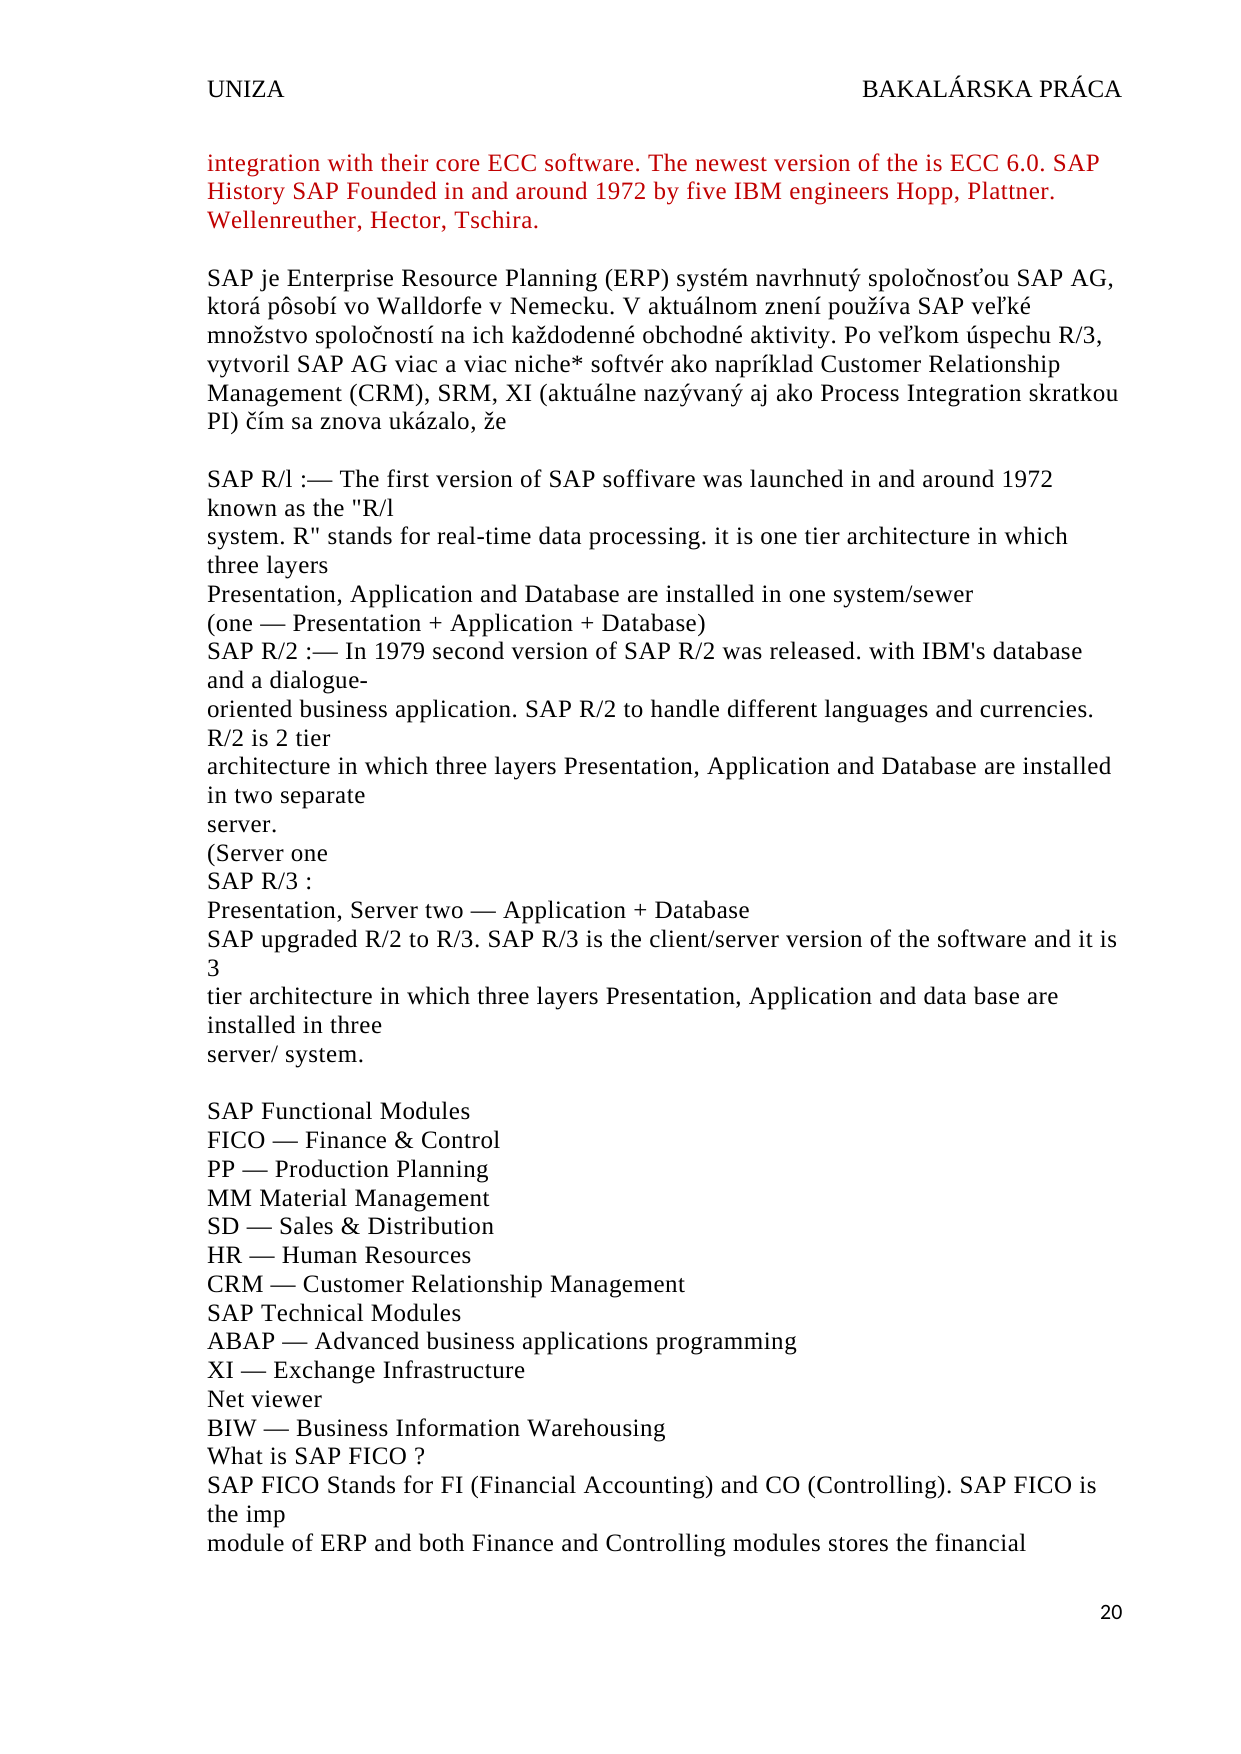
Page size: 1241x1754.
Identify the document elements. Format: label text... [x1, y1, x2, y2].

text (Server one [207, 838, 1122, 866]
text SAP Technical Modules [207, 1298, 1122, 1326]
text server. [207, 809, 1122, 838]
text FICO — Finance & Control [207, 1125, 1122, 1154]
text SAP Functional Modules [207, 1096, 1122, 1125]
text ABAP — Advanced business applications programming [207, 1326, 1122, 1355]
text Presentation, Application and Database are installed in one system/sewer [207, 579, 1122, 608]
text oriented business application. SAP R/2 to handle different languages and currencies. R/2 is 2 tier [207, 694, 1122, 751]
text MM Material Management [207, 1183, 1122, 1211]
text SD — Sales & Distribution [207, 1211, 1122, 1240]
text HR — Human Resources [207, 1240, 1122, 1269]
text Presentation, Server two — Application + Database [207, 895, 1122, 924]
text Wellenreuther, Hector, Tschira. [207, 205, 1122, 234]
text Net viewer [207, 1384, 1122, 1413]
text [207, 148, 1122, 205]
text tier architecture in which three layers Presentation, Application and data base are installed in three [207, 981, 1122, 1039]
text architecture in which three layers Presentation, Application and Database are installed in two separate [207, 751, 1122, 809]
text CRM — Customer Relationship Management [207, 1269, 1122, 1298]
text server/ system. [207, 1039, 1122, 1068]
text (one — Presentation + Application + Database) [207, 608, 1122, 636]
text system. R" stands for real-time data processing. it is one tier architecture in which three layers [207, 521, 1122, 579]
text SAP je Enterprise Resource Planning (ERP) systém navrhnutý spoločnosťou SAP AG, ktorá pôsobí vo Walldorfe v Nemecku. V aktuálnom znení používa SAP veľké množstvo spoločností na ich každodenné obchodné aktivity. Po veľkom úspechu R/3, vytvoril SAP AG viac a viac niche* softvér ako napríklad Customer Relationship Management (CRM), SRM, XI (aktuálne nazývaný aj ako Process Integration skratkou PI) čím sa znova ukázalo, že [207, 263, 1122, 435]
text XI — Exchange Infrastructure [207, 1355, 1122, 1384]
text SAP R/2 :— In 1979 second version of SAP R/2 was released. with IBM's database and a dialogue- [207, 636, 1122, 694]
text module of ERP and both Finance and Controlling modules stores the financial [207, 1528, 1122, 1556]
text SAP R/3 : [207, 866, 1122, 895]
text SAP R/l :— The first version of SAP soffivare was launched in and around 1972 known as the "R/l [207, 464, 1122, 521]
text SAP upgraded R/2 to R/3. SAP R/3 is the client/server version of the software and it is 3 [207, 924, 1122, 981]
text BIW — Business Information Warehousing [207, 1413, 1122, 1441]
text SAP FICO Stands for FI (Financial Accounting) and CO (Controlling). SAP FICO is the imp [207, 1470, 1122, 1528]
text PP — Production Planning [207, 1154, 1122, 1183]
text What is SAP FICO ? [207, 1441, 1122, 1470]
